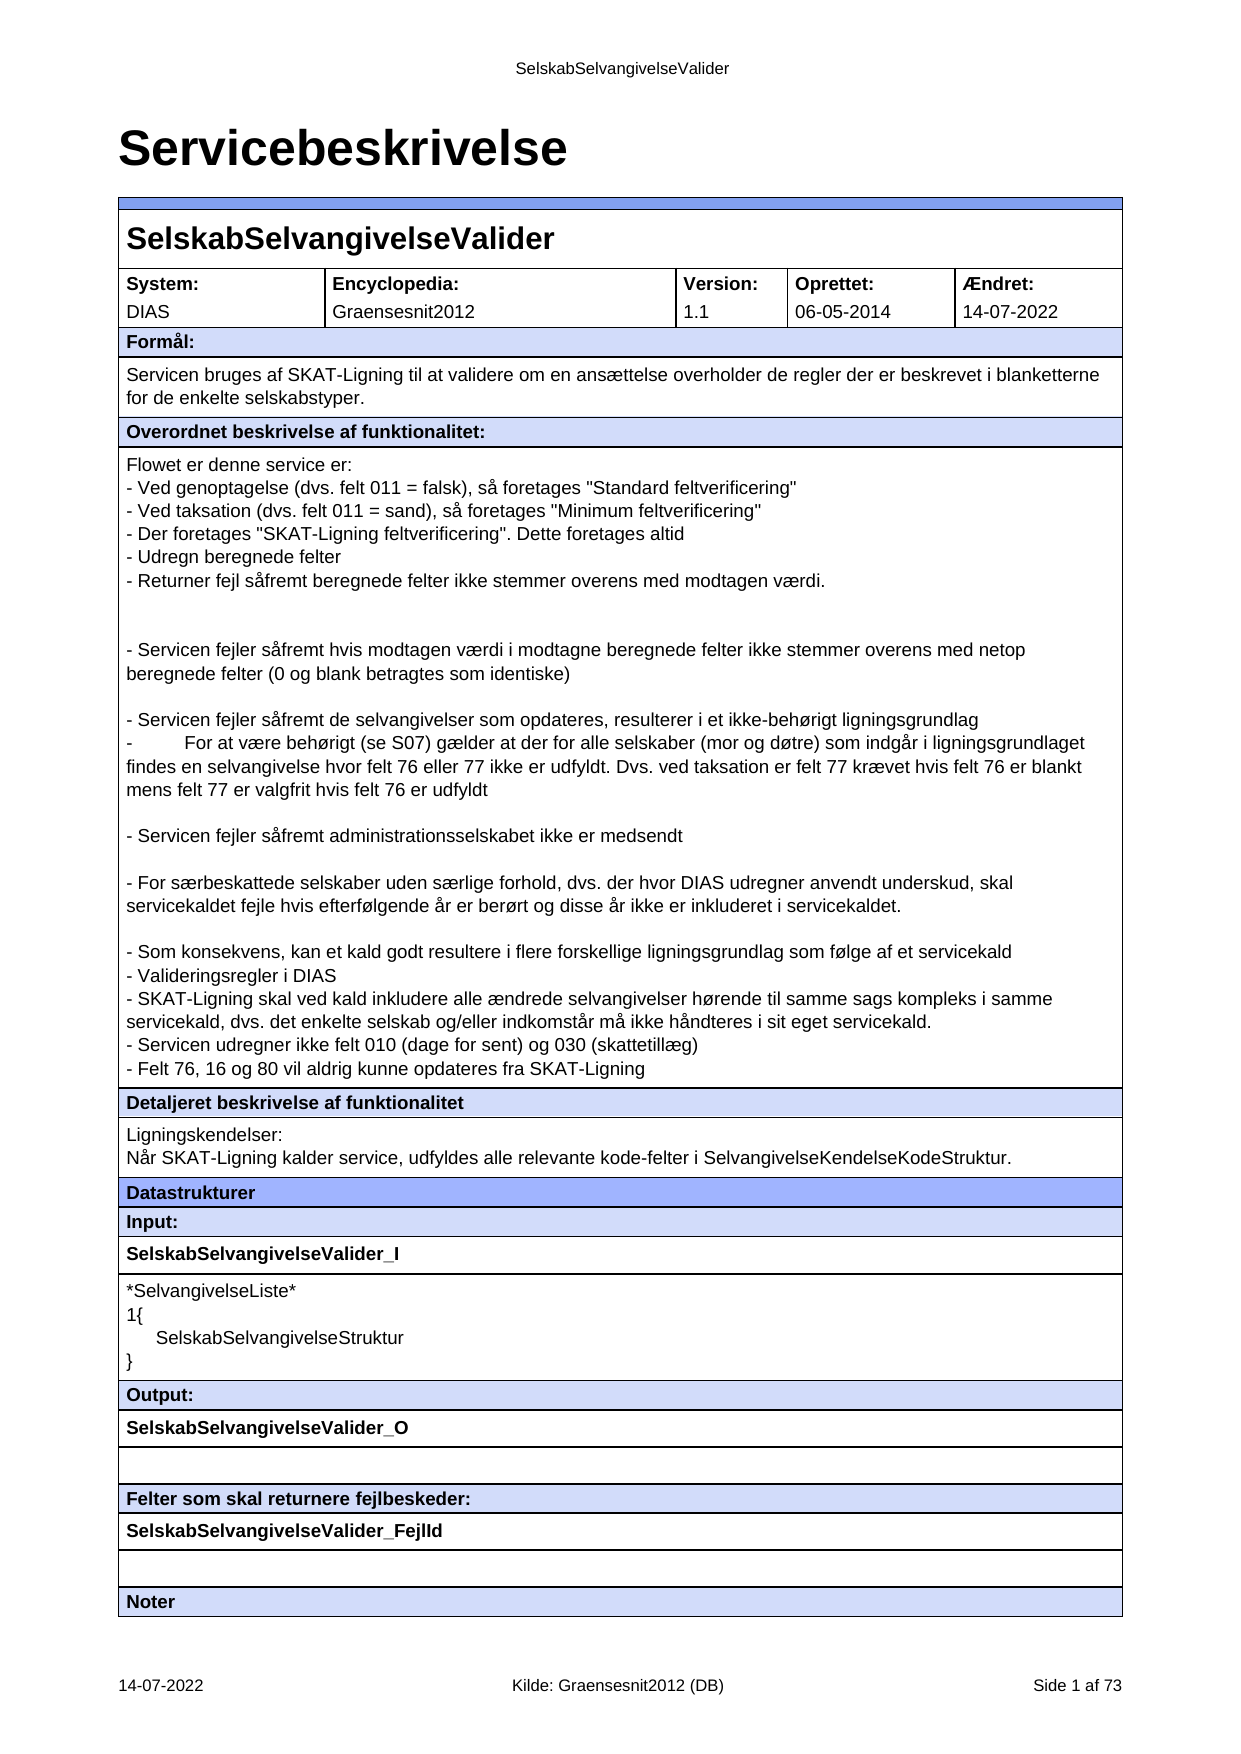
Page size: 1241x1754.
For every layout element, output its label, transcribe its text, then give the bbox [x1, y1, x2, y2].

table_cell Input: [119, 1208, 1122, 1236]
table_cell 14-07-2022 [956, 297, 1122, 327]
table_cell [119, 1448, 1122, 1483]
table_cell SelskabSelvangivelseValider_I [119, 1237, 1122, 1273]
table_cell Oprettet: [788, 269, 954, 297]
table_cell [119, 1551, 1122, 1586]
table_cell 06-05-2014 [788, 297, 954, 327]
table_cell DIAS [119, 297, 324, 327]
table_cell Ændret: [956, 269, 1122, 297]
table_cell Felter som skal returnere fejlbeskeder: [119, 1485, 1122, 1512]
table_header [119, 198, 1122, 209]
table_cell SelskabSelvangivelseValider_O [119, 1411, 1122, 1446]
table_cell *SelvangivelseListe* 1{ SelskabSelvangivelseStruktur } [119, 1275, 1122, 1379]
table_cell System: [119, 269, 324, 297]
table_cell Overordnet beskrivelse af funktionalitet: [119, 418, 1122, 446]
table_cell Version: [677, 269, 787, 297]
table_cell Noter [119, 1588, 1122, 1616]
table_cell Encyclopedia: [326, 269, 675, 297]
table_cell Output: [119, 1381, 1122, 1409]
table_cell Detaljeret beskrivelse af funktionalitet [119, 1089, 1122, 1116]
table_cell Servicen bruges af SKAT-Ligning til at validere om en ansættelse overholder de regler der er beskrevet i blanketterne for de enkelte selskabstyper. [119, 358, 1122, 416]
table_cell SelskabSelvangivelseValider [119, 210, 1122, 268]
table_cell Formål: [119, 328, 1122, 356]
title Servicebeskrivelse [118, 118, 1122, 176]
table_cell 1.1 [677, 297, 787, 327]
table_cell Datastrukturer [119, 1178, 1122, 1206]
table_cell Graensesnit2012 [326, 297, 675, 327]
table_cell SelskabSelvangivelseValider_FejlId [119, 1514, 1122, 1549]
table_cell Ligningskendelser: Når SKAT-Ligning kalder service, udfyldes alle relevante kode-felter i SelvangivelseKendelseKodeStruktur. [119, 1118, 1122, 1177]
table_cell Flowet er denne service er: - Ved genoptagelse (dvs. felt 011 = falsk), så foretages "Standard feltverificering" - Ved taksation (dvs. felt 011 = sand), så foretages "Minimum feltverificering" - Der foretages "SKAT-Ligning feltverificering". Dette foretages altid - Udregn beregnede felter - Returner fejl såfremt beregnede felter ikke stemmer overens med modtagen værdi. - Servicen fejler såfremt hvis modtagen værdi i modtagne beregnede felter ikke stemmer overens med netop beregnede felter (0 og blank betragtes som identiske) - Servicen fejler såfremt de selvangivelser som opdateres, resulterer i et ikke-behørigt ligningsgrundlag - For at være behørigt (se S07) gælder at der for alle selskaber (mor og døtre) som indgår i ligningsgrundlaget findes en selvangivelse hvor felt 76 eller 77 ikke er udfyldt. Dvs. ved taksation er felt 77 krævet hvis felt 76 er blankt mens felt 77 er valgfrit hvis felt 76 er udfyldt - Servicen fejler såfremt administrationsselskabet ikke er medsendt - For særbeskattede selskaber uden særlige forhold, dvs. der hvor DIAS udregner anvendt underskud, skal servicekaldet fejle hvis efterfølgende år er berørt og disse år ikke er inkluderet i servicekaldet. - Som konsekvens, kan et kald godt resultere i flere forskellige ligningsgrundlag som følge af et servicekald - Valideringsregler i DIAS - SKAT-Ligning skal ved kald inkludere alle ændrede selvangivelser hørende til samme sags kompleks i samme servicekald, dvs. det enkelte selskab og/eller indkomstår må ikke håndteres i sit eget servicekald. - Servicen udregner ikke felt 010 (dage for sent) og 030 (skattetillæg) - Felt 76, 16 og 80 vil aldrig kunne opdateres fra SKAT-Ligning [119, 448, 1122, 1087]
